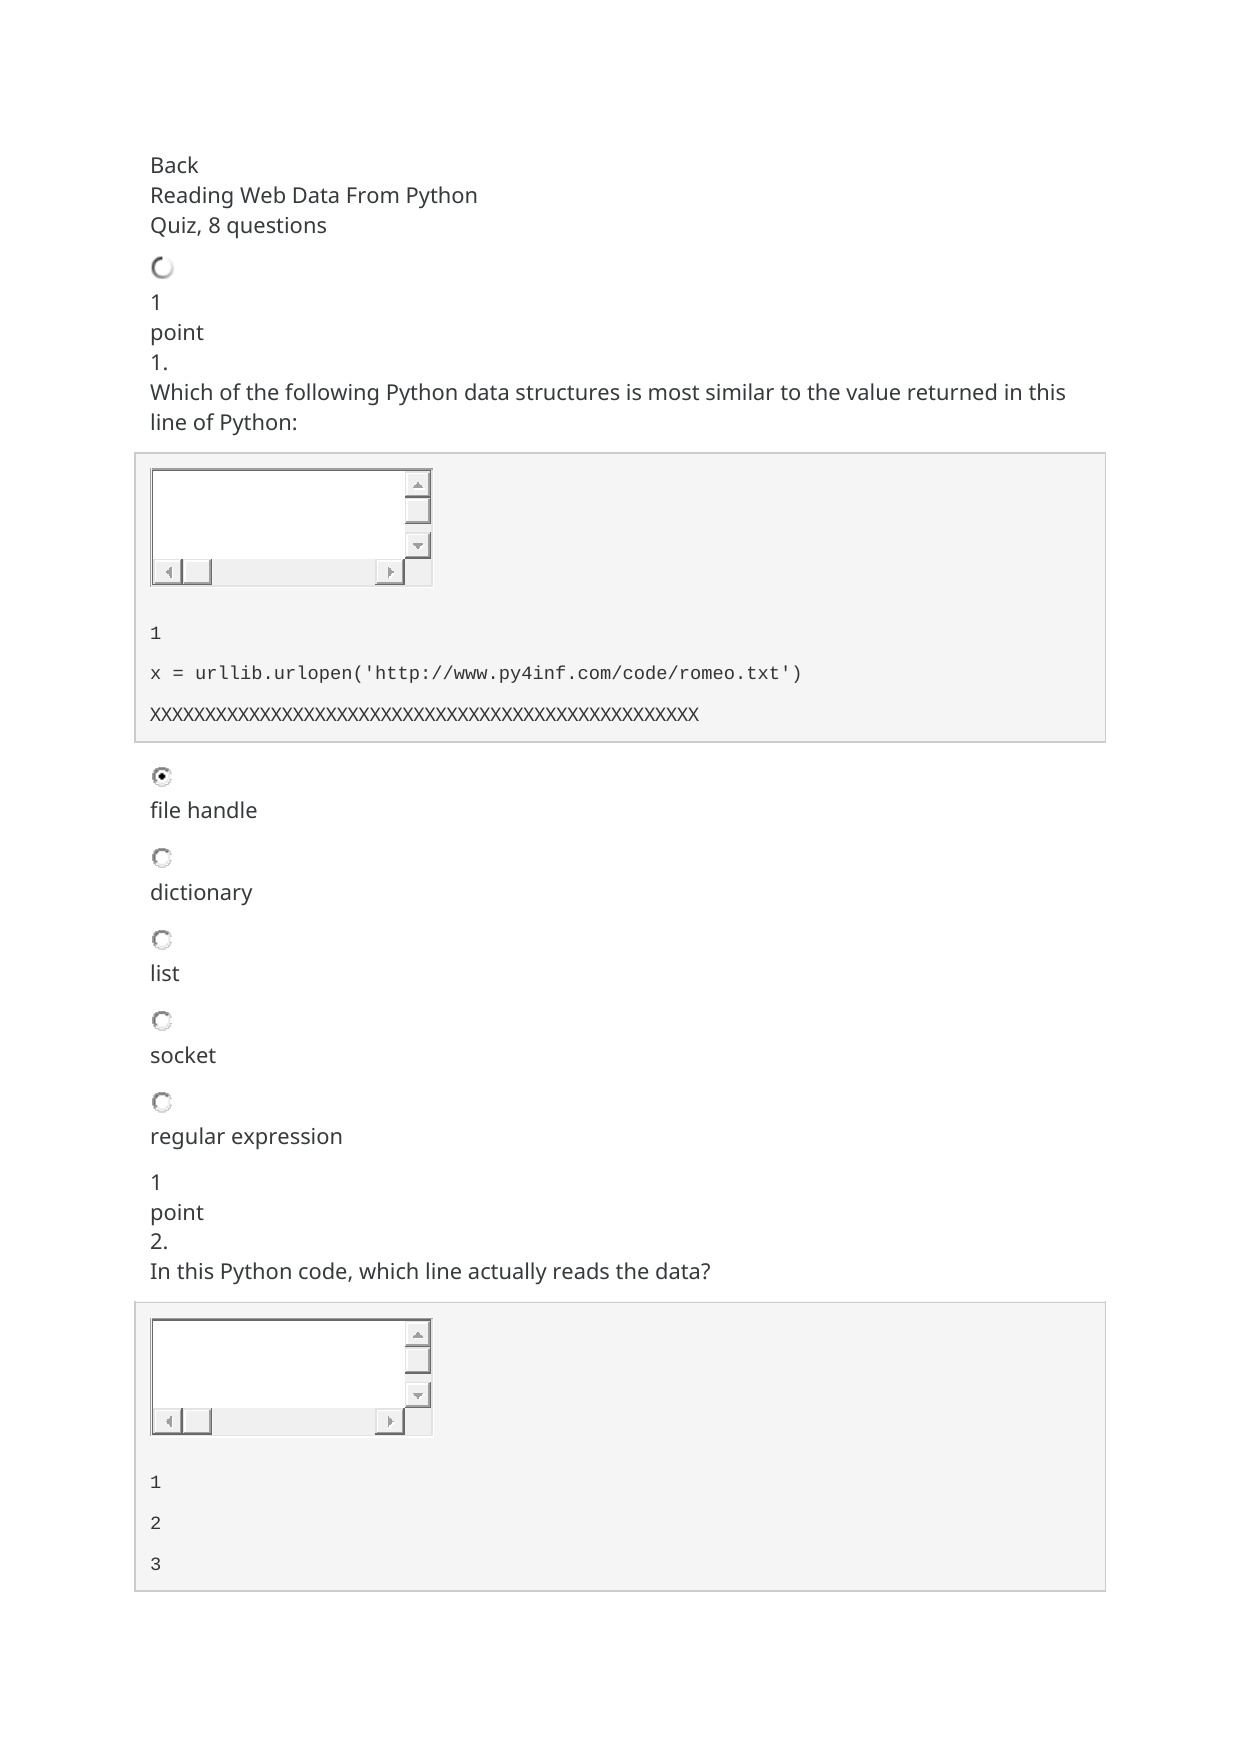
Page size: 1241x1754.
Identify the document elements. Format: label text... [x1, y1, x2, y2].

text loading [150, 256, 1090, 287]
text regular expression [150, 1121, 1090, 1151]
text 1. [150, 347, 1090, 377]
text Quiz, 8 questions [150, 209, 1090, 239]
text 1 [136, 1453, 1105, 1494]
text socket [150, 1040, 1090, 1069]
text Reading Web Data From Python [150, 180, 1090, 209]
text In this Python code, which line actually reads the data? [150, 1256, 1090, 1286]
text 1 point [150, 287, 1090, 347]
picture [150, 256, 175, 281]
text dictionary [150, 877, 1090, 907]
text x = urllib.urlopen('http://www.py4inf.com/code/romeo.txt') [136, 644, 1105, 685]
text 2. [150, 1226, 1090, 1256]
text file handle [150, 795, 1090, 825]
text 1 [136, 604, 1105, 644]
text list [150, 958, 1090, 988]
text Back [150, 150, 1090, 180]
text 2 [136, 1494, 1105, 1534]
text Which of the following Python data structures is most similar to the value returned in this line of Python: [150, 377, 1090, 436]
text 1 point [150, 1167, 1090, 1226]
text 3 [136, 1534, 1105, 1590]
text XXXXXXXXXXXXXXXXXXXXXXXXXXXXXXXXXXXXXXXXXXXXXXXXXX [136, 685, 1105, 741]
